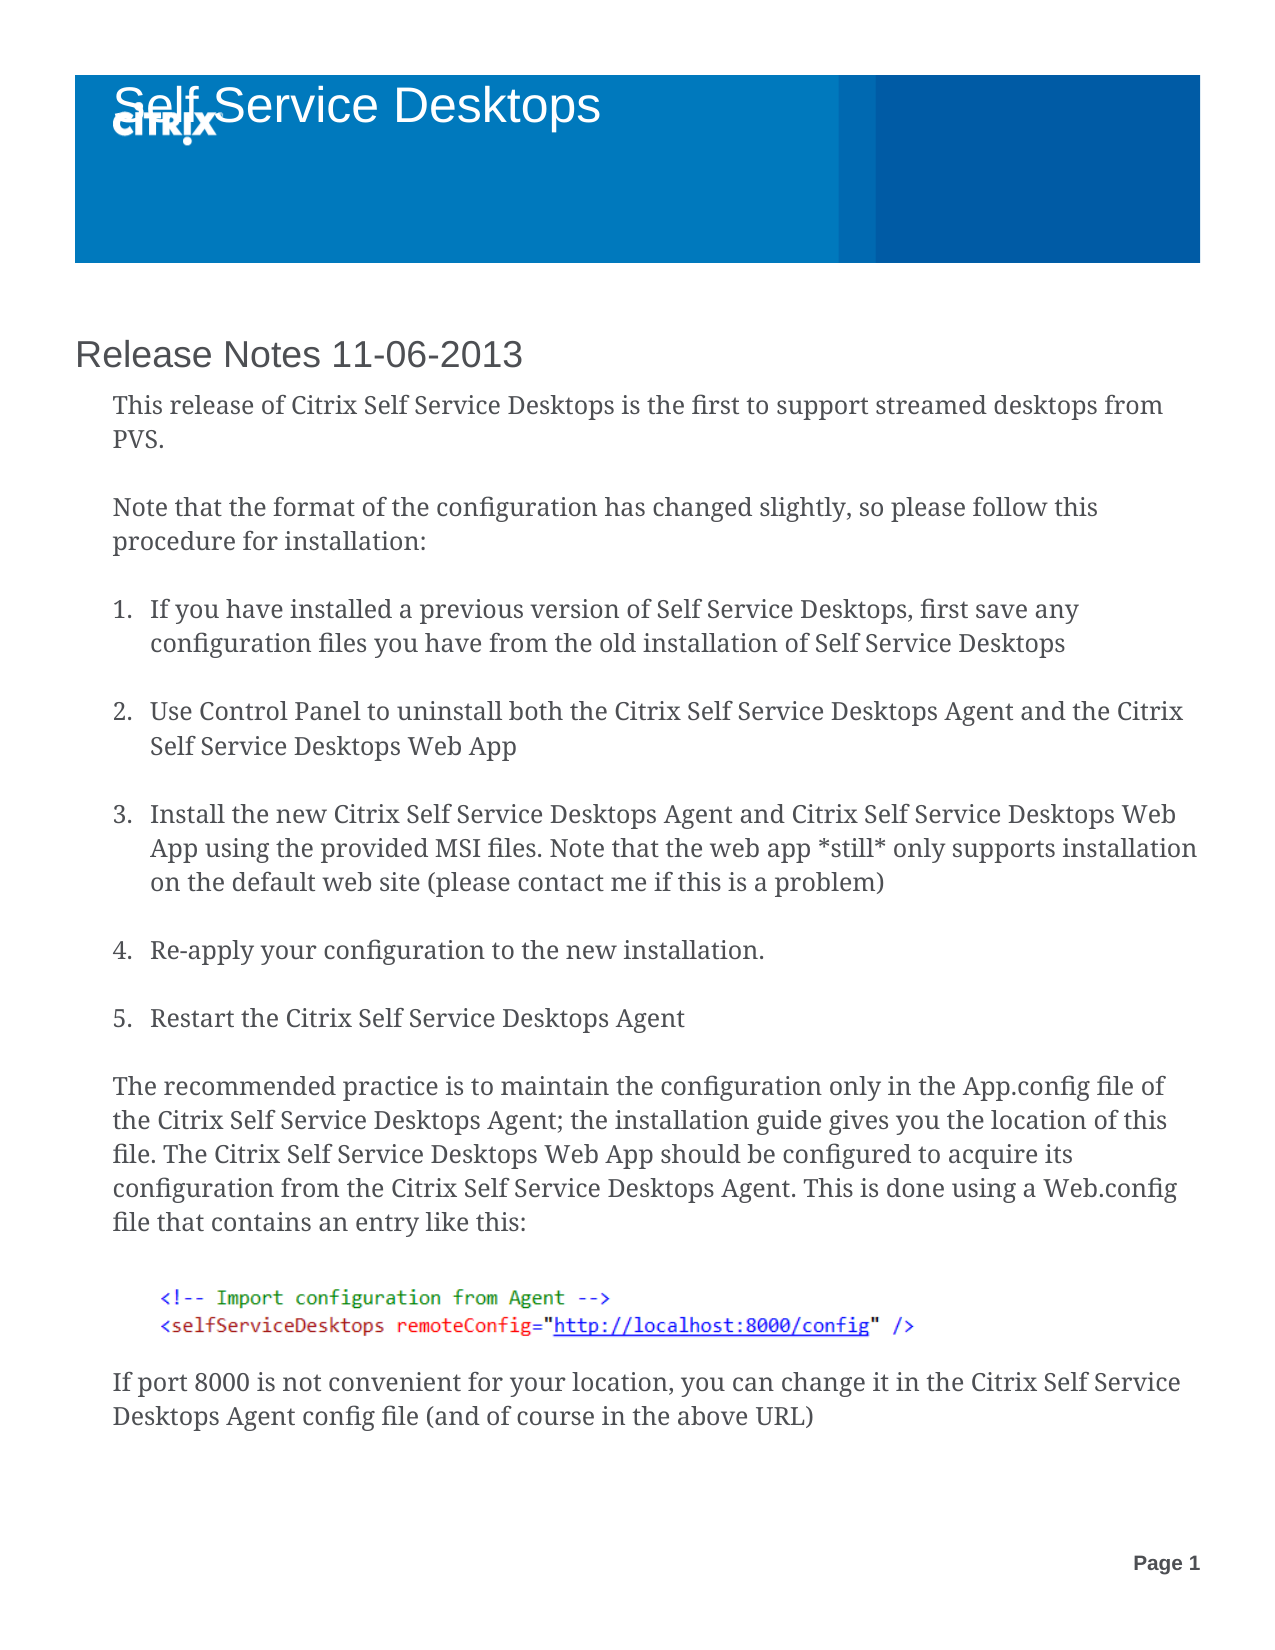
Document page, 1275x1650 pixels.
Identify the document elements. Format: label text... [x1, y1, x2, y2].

list Install the new Citrix Self Service Desktops Agent and Citrix Self Service Desktops Web App using the provided MSI files. Note that the web app *still* only supports installation on the default web site (please contact me if this is a problem) [112, 796, 1200, 898]
text Note that the format of the configuration has changed slightly, so please follow this procedure for installation: [112, 490, 1200, 558]
text Release Notes 11-06-2013 [75, 100, 1200, 375]
picture [75, 75, 1200, 100]
picture [402, 91, 421, 100]
list Re-apply your configuration to the new installation. [112, 932, 1200, 967]
list Use Control Panel to uninstall both the Citrix Self Service Desktops Agent and the Citrix Self Service Desktops Web App [112, 694, 1200, 762]
text This release of Citrix Self Service Desktops is the first to support streamed desktops from PVS. [112, 387, 1200, 456]
text The recommended practice is to maintain the configuration only in the App.config file of the Citrix Self Service Desktops Agent; the installation guide gives you the location of this file. The Citrix Self Service Desktops Web App should be configured to acquire its configuration from the Citrix Self Service Desktops Agent. This is done using a Web.config file that contains an entry like this: [112, 1069, 1200, 1239]
list Restart the Citrix Self Service Desktops Agent [112, 1001, 1200, 1035]
list If you have installed a previous version of Self Service Desktops, first save any configuration files you have from the old installation of Self Service Desktops [112, 592, 1200, 660]
text If port 8000 is not convenient for your location, you can change it in the Citrix Self Service Desktops Agent config file (and of course in the above URL) [112, 1364, 1200, 1432]
